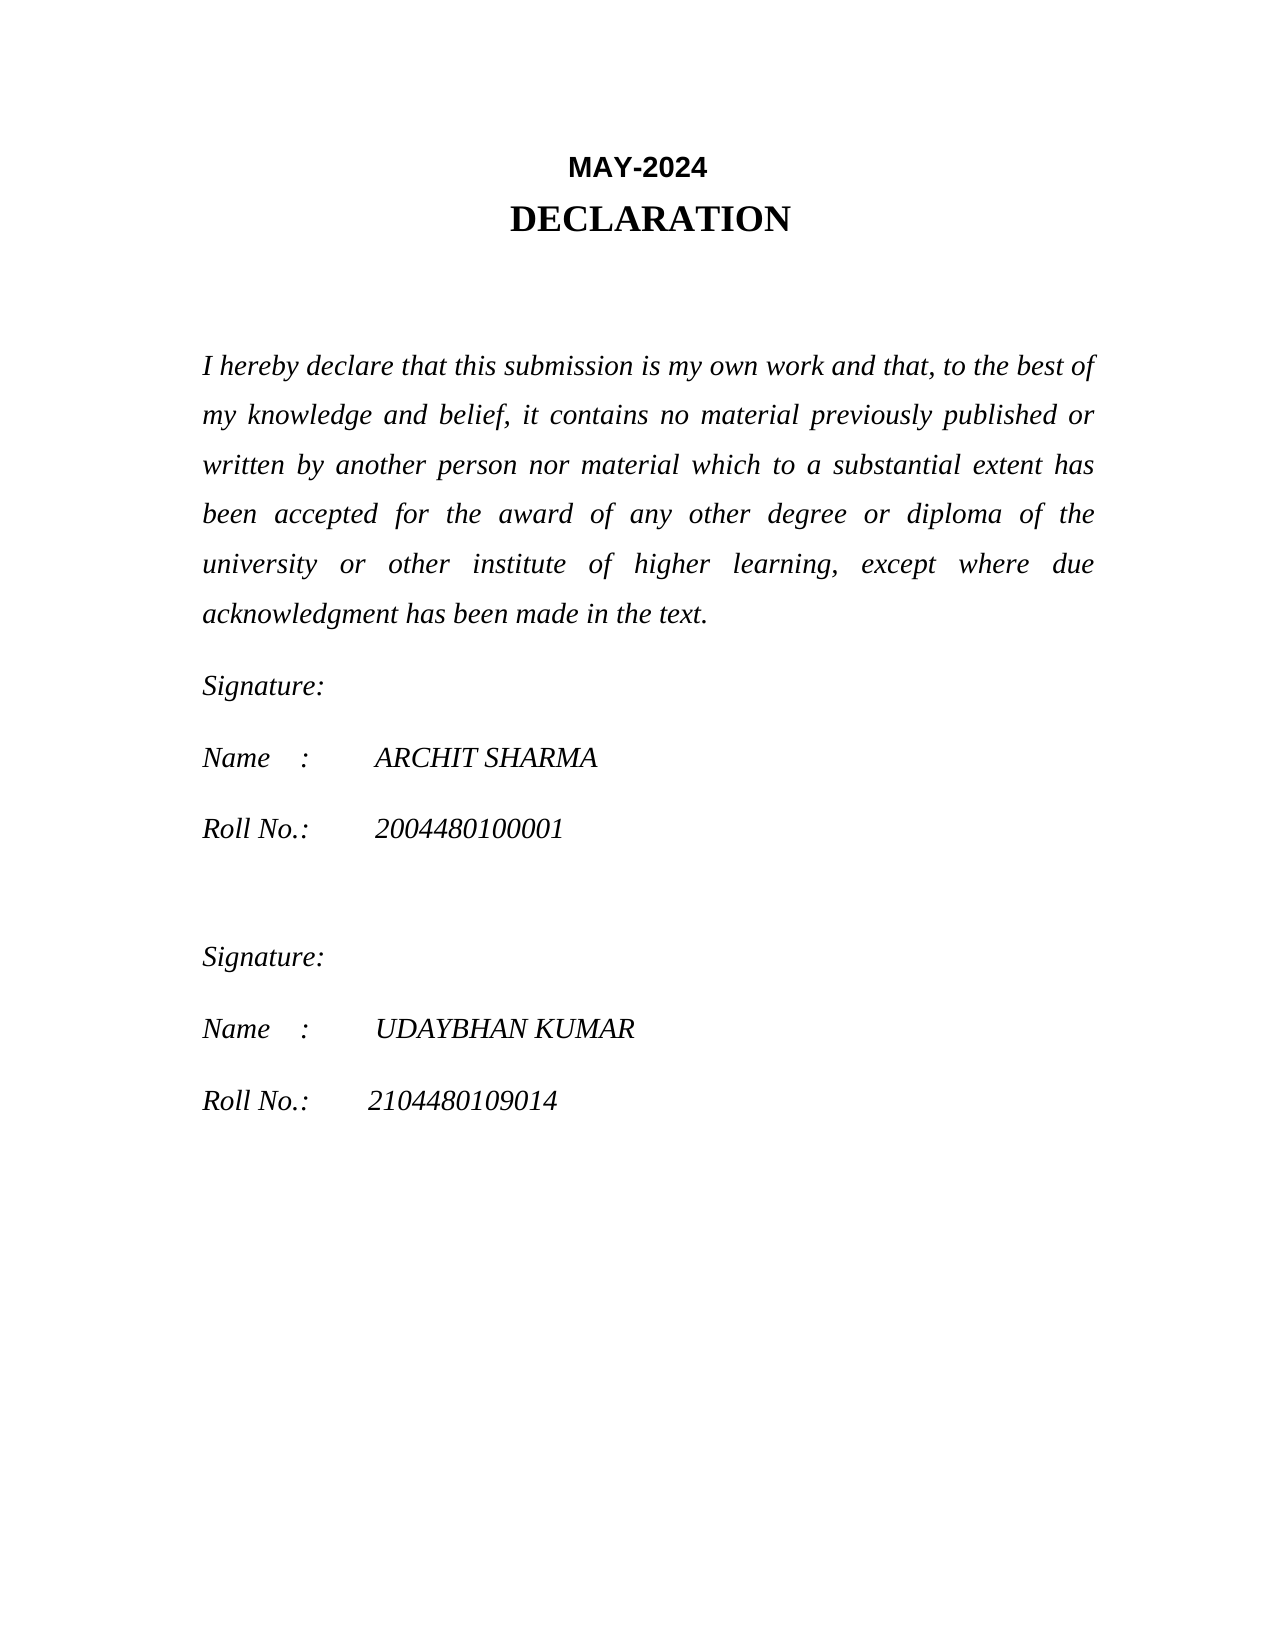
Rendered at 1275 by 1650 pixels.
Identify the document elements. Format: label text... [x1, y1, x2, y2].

text Signature: [202, 668, 1098, 701]
text Name : UDAYBHAN KUMAR [202, 1011, 1098, 1045]
text DECLARATION [289, 196, 1011, 239]
text Name : ARCHIT SHARMA [202, 740, 1098, 773]
text Roll No. : 2004480100001 [202, 812, 1098, 845]
text I hereby declare that this submission is my own work and that, to the best of my knowledge and belief, it contains no material previously published or written by another person nor material which to a substantial extent has been accepted for the award of any other degree or diploma of the university or other institute of higher learning, except where due acknowledgment has been made in the text. [202, 348, 1098, 629]
text MAy-2024 [150, 150, 1125, 183]
text Roll No. : 2104480109014 [202, 1083, 1098, 1117]
text Signature: [202, 939, 1098, 973]
